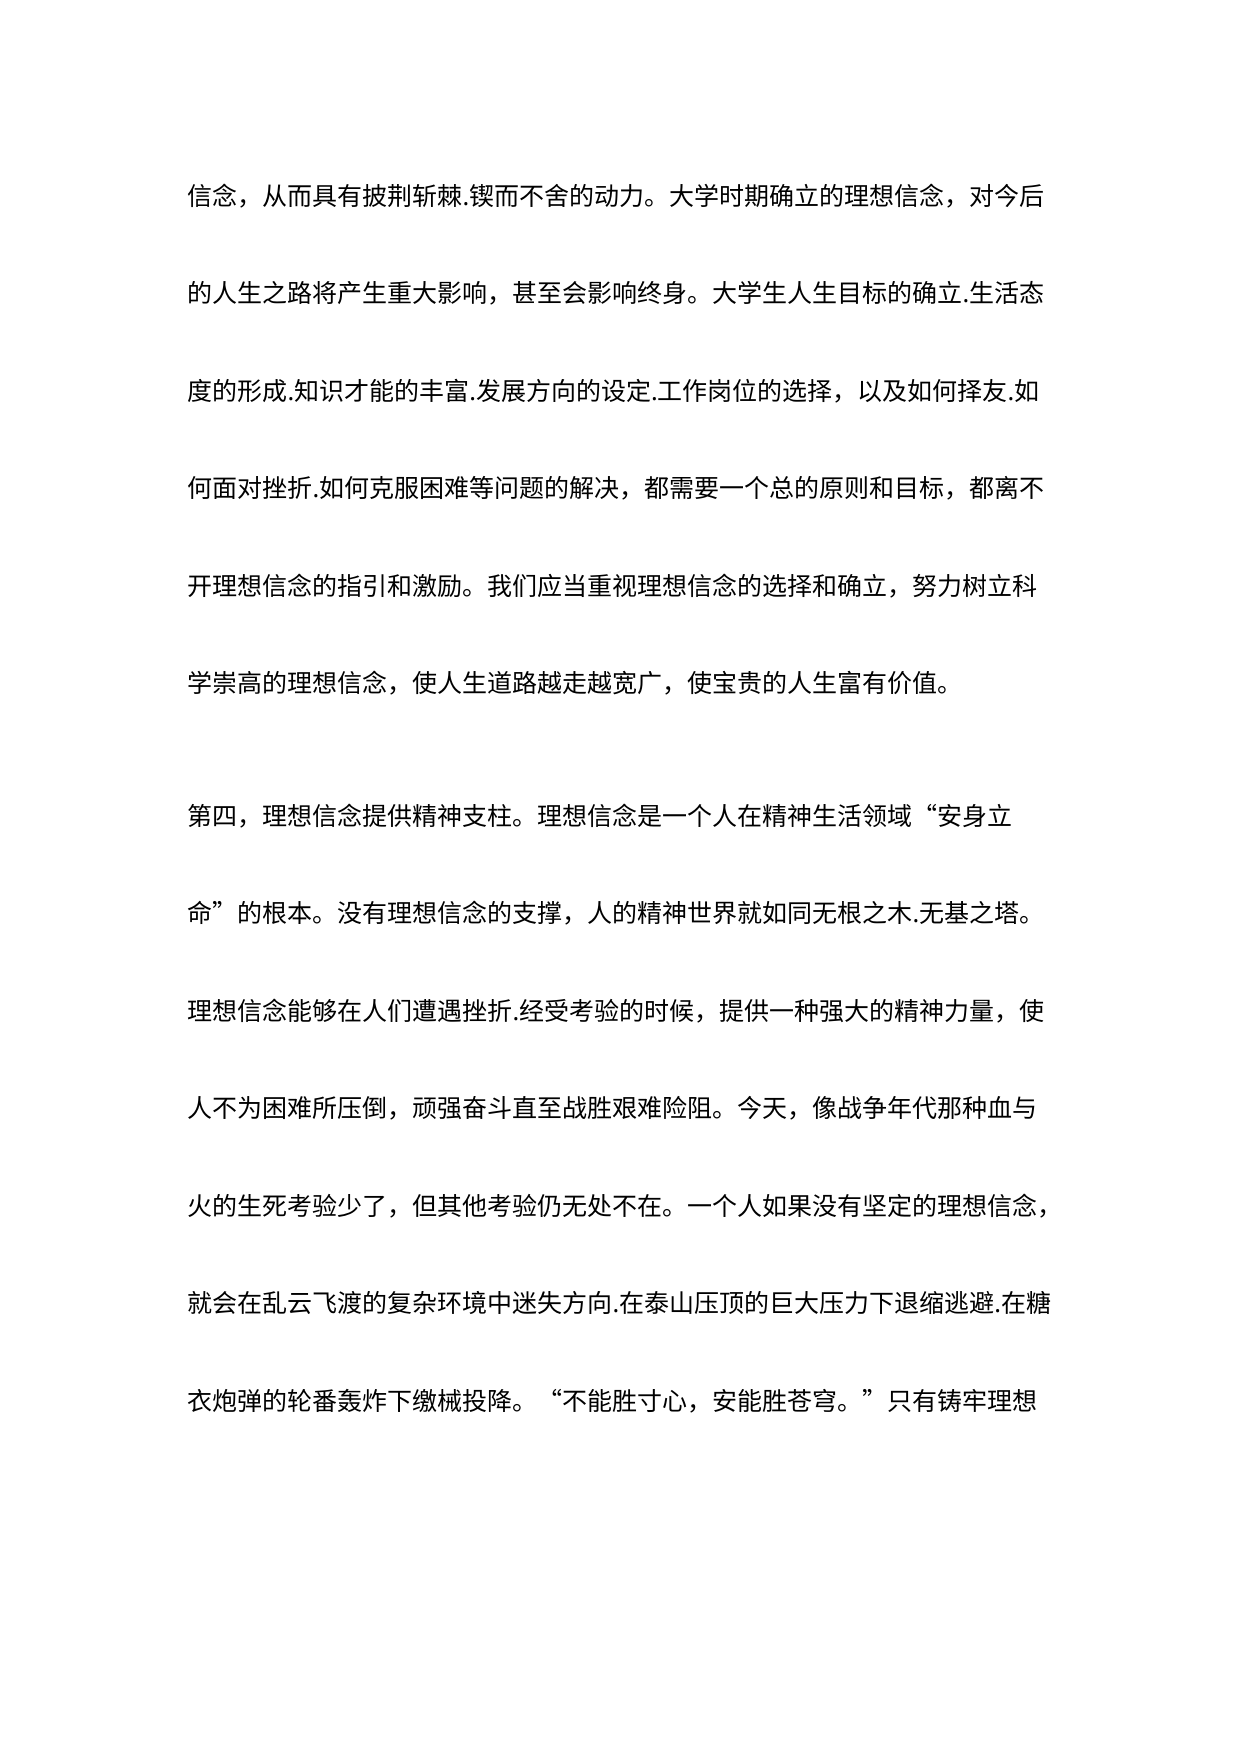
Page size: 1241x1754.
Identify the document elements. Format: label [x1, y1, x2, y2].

text [187, 162, 1053, 714]
text [187, 782, 1053, 1432]
